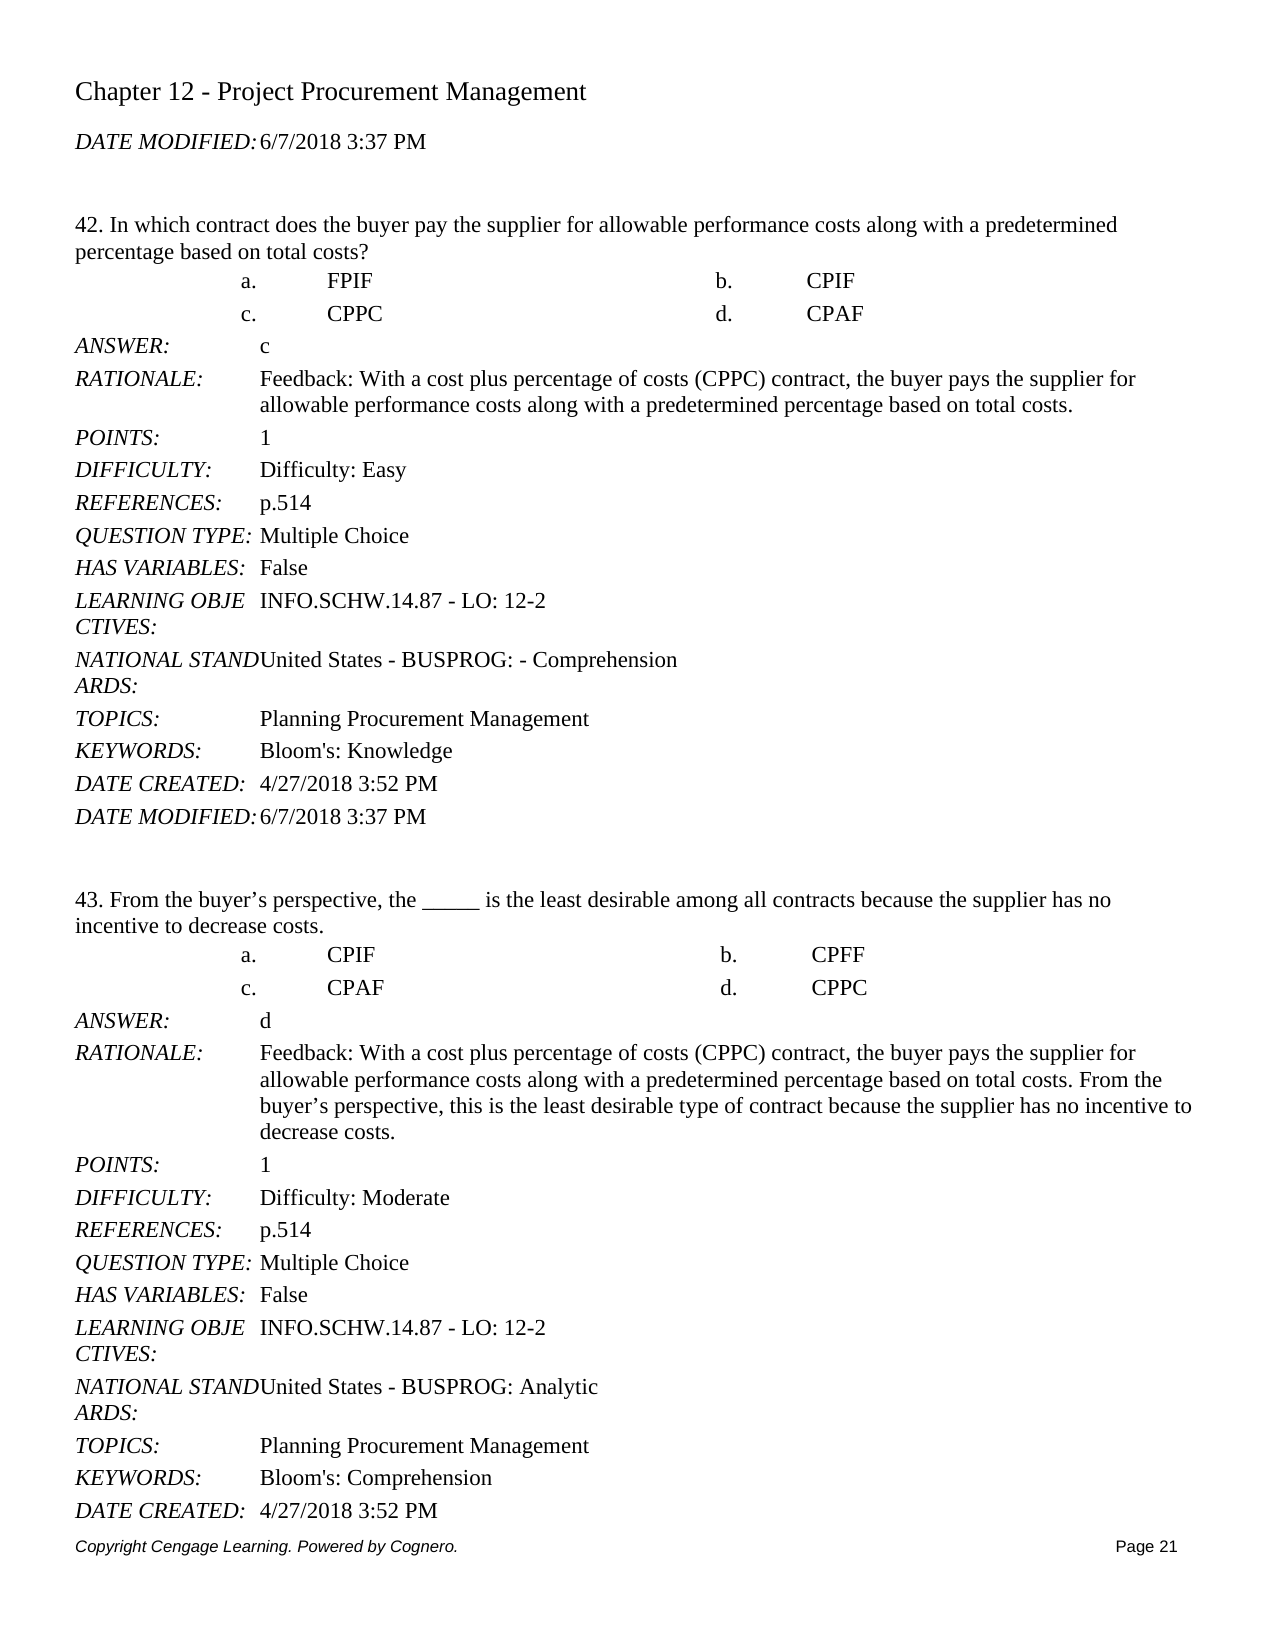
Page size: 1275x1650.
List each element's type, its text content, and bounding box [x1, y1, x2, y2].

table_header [75, 125, 1200, 184]
table_header 42. In which contract does the buyer pay the supplier for allowable performance costs along with a predetermined percentage based on total costs? [75, 211, 1200, 859]
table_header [75, 886, 1200, 1527]
